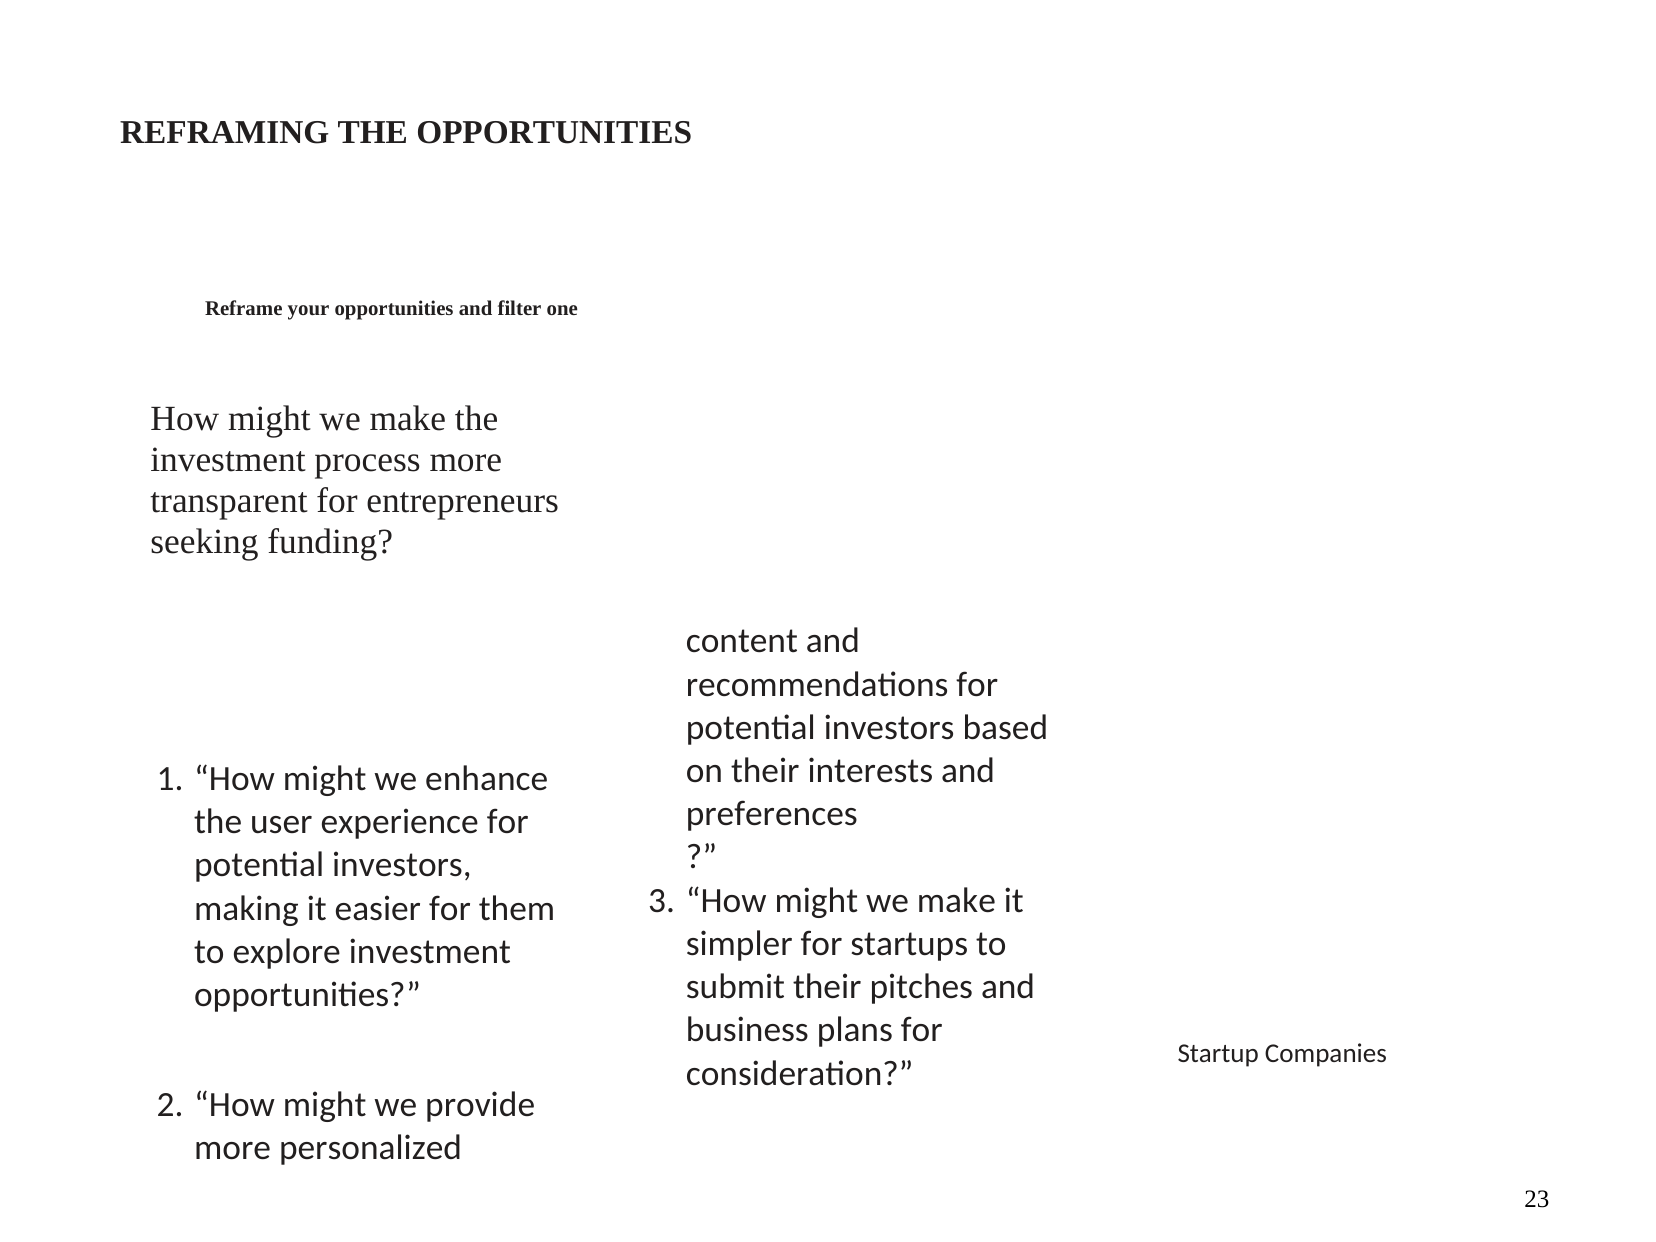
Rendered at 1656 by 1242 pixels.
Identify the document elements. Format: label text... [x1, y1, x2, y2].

subtitle Reframe your opportunities and filter one [150, 296, 633, 320]
list “How might we enhance the user experience for potential investors, making it easier for them to explore investment opportunities?” [156, 756, 566, 1015]
list “How might we make it simpler for startups to submit their pitches and business plans for consideration?” [648, 878, 1057, 1094]
list “How might we provide more personalized content and recommendations for potential investors based on their interests and preferences ?” [648, 618, 1057, 878]
text How might we make the investment process more transparent for entrepreneurs seeking funding? [150, 398, 633, 561]
text Startup Companies [1081, 1036, 1549, 1069]
list “How might we provide more personalized content and recommendations for potential investors based on their interests and preferences ?” [156, 1082, 566, 1168]
